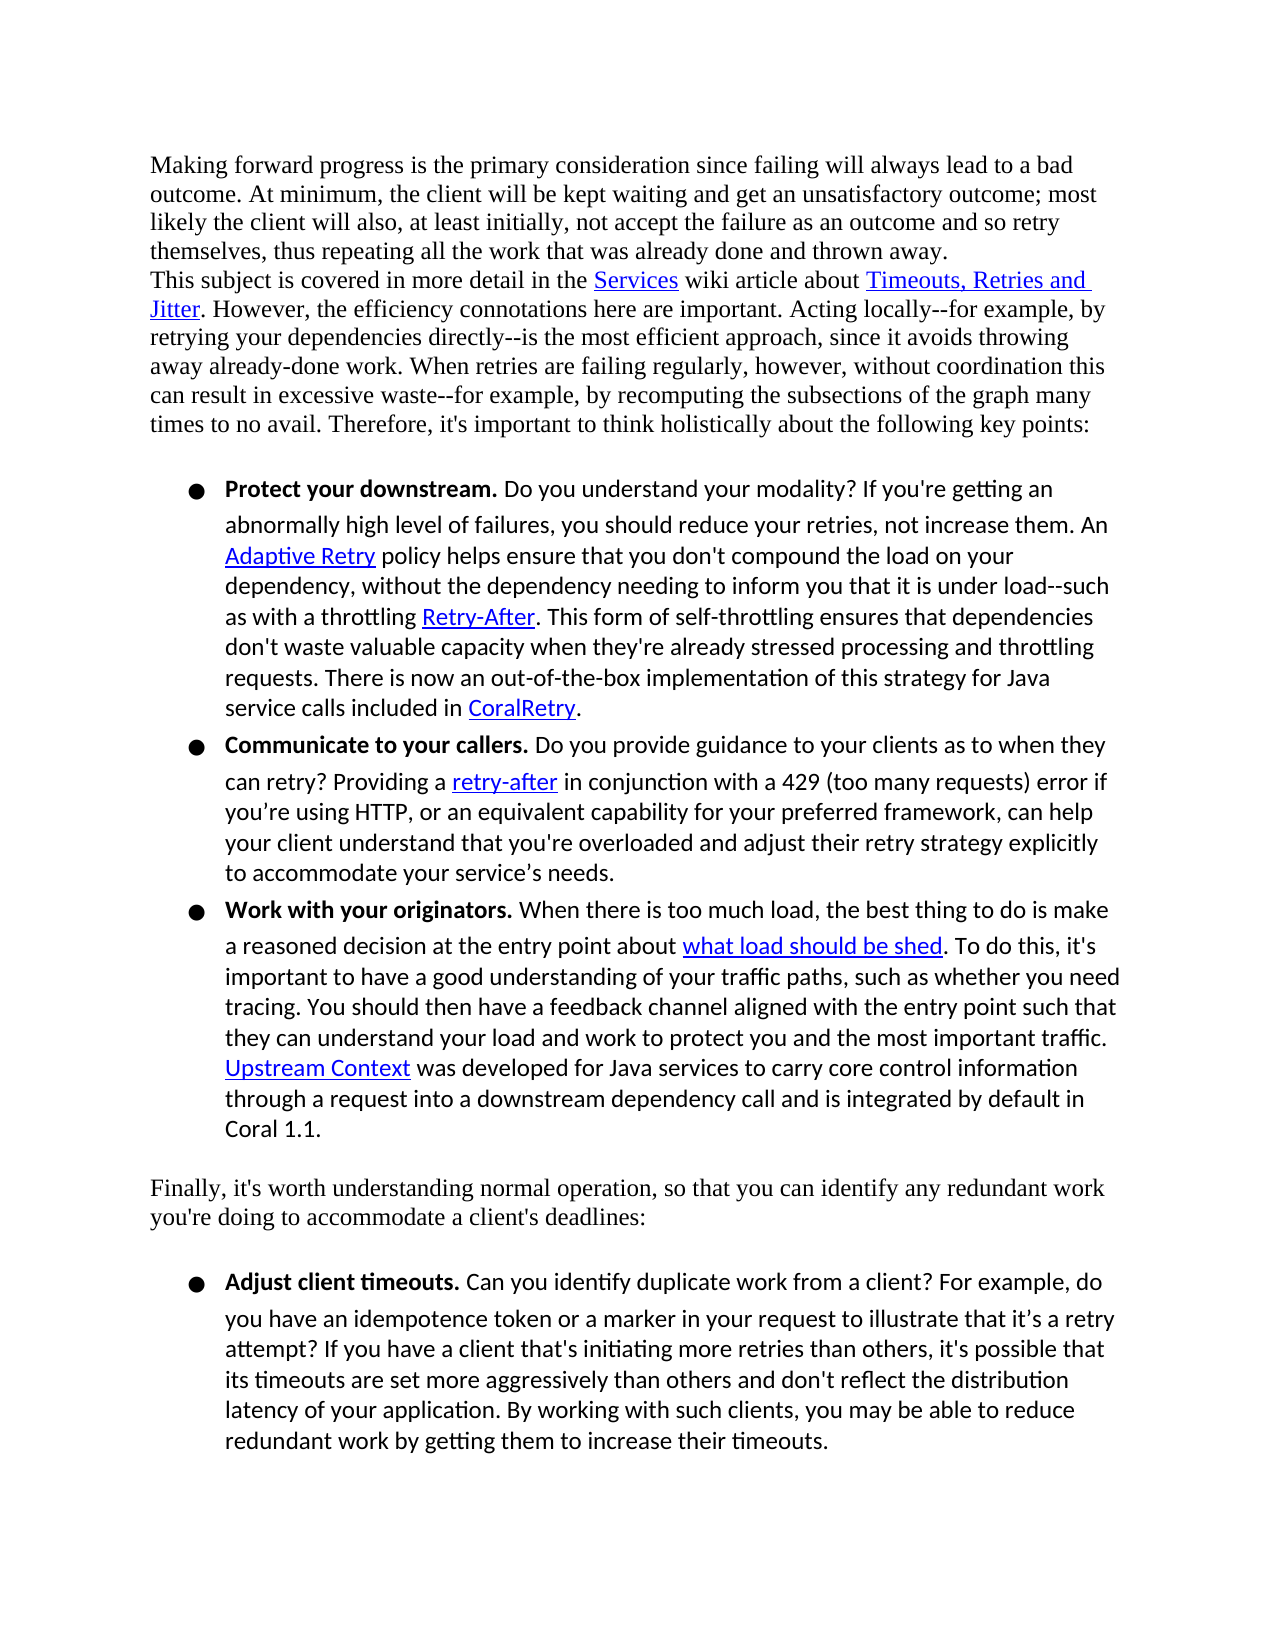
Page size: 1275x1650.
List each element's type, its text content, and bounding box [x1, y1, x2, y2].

text Making forward progress is the primary consideration since failing will always lead to a bad outcome. At minimum, the client will be kept waiting and get an unsatisfactory outcome; most likely the client will also, at least initially, not accept the failure as an outcome and so retry themselves, thus repeating all the work that was already done and thrown away. [150, 150, 1125, 265]
list Work with your originators. When there is too much load, the best thing to do is make a reasoned decision at the entry point about what load should be shed. To do this, it's important to have a good understanding of your traffic paths, such as whether you need tracing. You should then have a feedback channel aligned with the entry point such that they can understand your load and work to protect you and the most important traffic. Upstream Context was developed for Java services to carry core control information through a request into a downstream dependency call and is integrated by default in Coral 1.1. [187, 888, 1125, 1144]
list Protect your downstream. Do you understand your modality? If you're getting an abnormally high level of failures, you should reduce your retries, not increase them. An Adaptive Retry policy helps ensure that you don't compound the load on your dependency, without the dependency needing to inform you that it is under load--such as with a throttling Retry-After. This form of self-throttling ensures that dependencies don't waste valuable capacity when they're already stressed processing and throttling requests. There is now an out-of-the-box implementation of this strategy for Java service calls included in CoralRetry. [187, 467, 1125, 723]
text Finally, it's worth understanding normal operation, so that you can identify any redundant work you're doing to accommodate a client's deadlines: [150, 1173, 1125, 1231]
list Adjust client timeouts. Can you identify duplicate work from a client? For example, do you have an idempotence token or a marker in your request to illustrate that it’s a retry attempt? If you have a client that's initiating more retries than others, it's possible that its timeouts are set more aggressively than others and don't reflect the distribution latency of your application. By working with such clients, you may be able to reduce redundant work by getting them to increase their timeouts. [187, 1260, 1125, 1455]
text This subject is covered in more detail in the Services wiki article about Timeouts, Retries and Jitter. However, the efficiency connotations here are important. Acting locally--for example, by retrying your dependencies directly--is the most efficient approach, since it avoids throwing away already-done work. When retries are failing regularly, however, without coordination this can result in excessive waste--for example, by recomputing the subsections of the graph many times to no avail. Therefore, it's important to think holistically about the following key points: [150, 265, 1125, 437]
list Communicate to your callers. Do you provide guidance to your clients as to when they can retry? Providing a retry-after in conjunction with a 429 (too many requests) error if you’re using HTTP, or an equivalent capability for your preferred framework, can help your client understand that you're overloaded and adjust their retry strategy explicitly to accommodate your service’s needs. [187, 723, 1125, 888]
